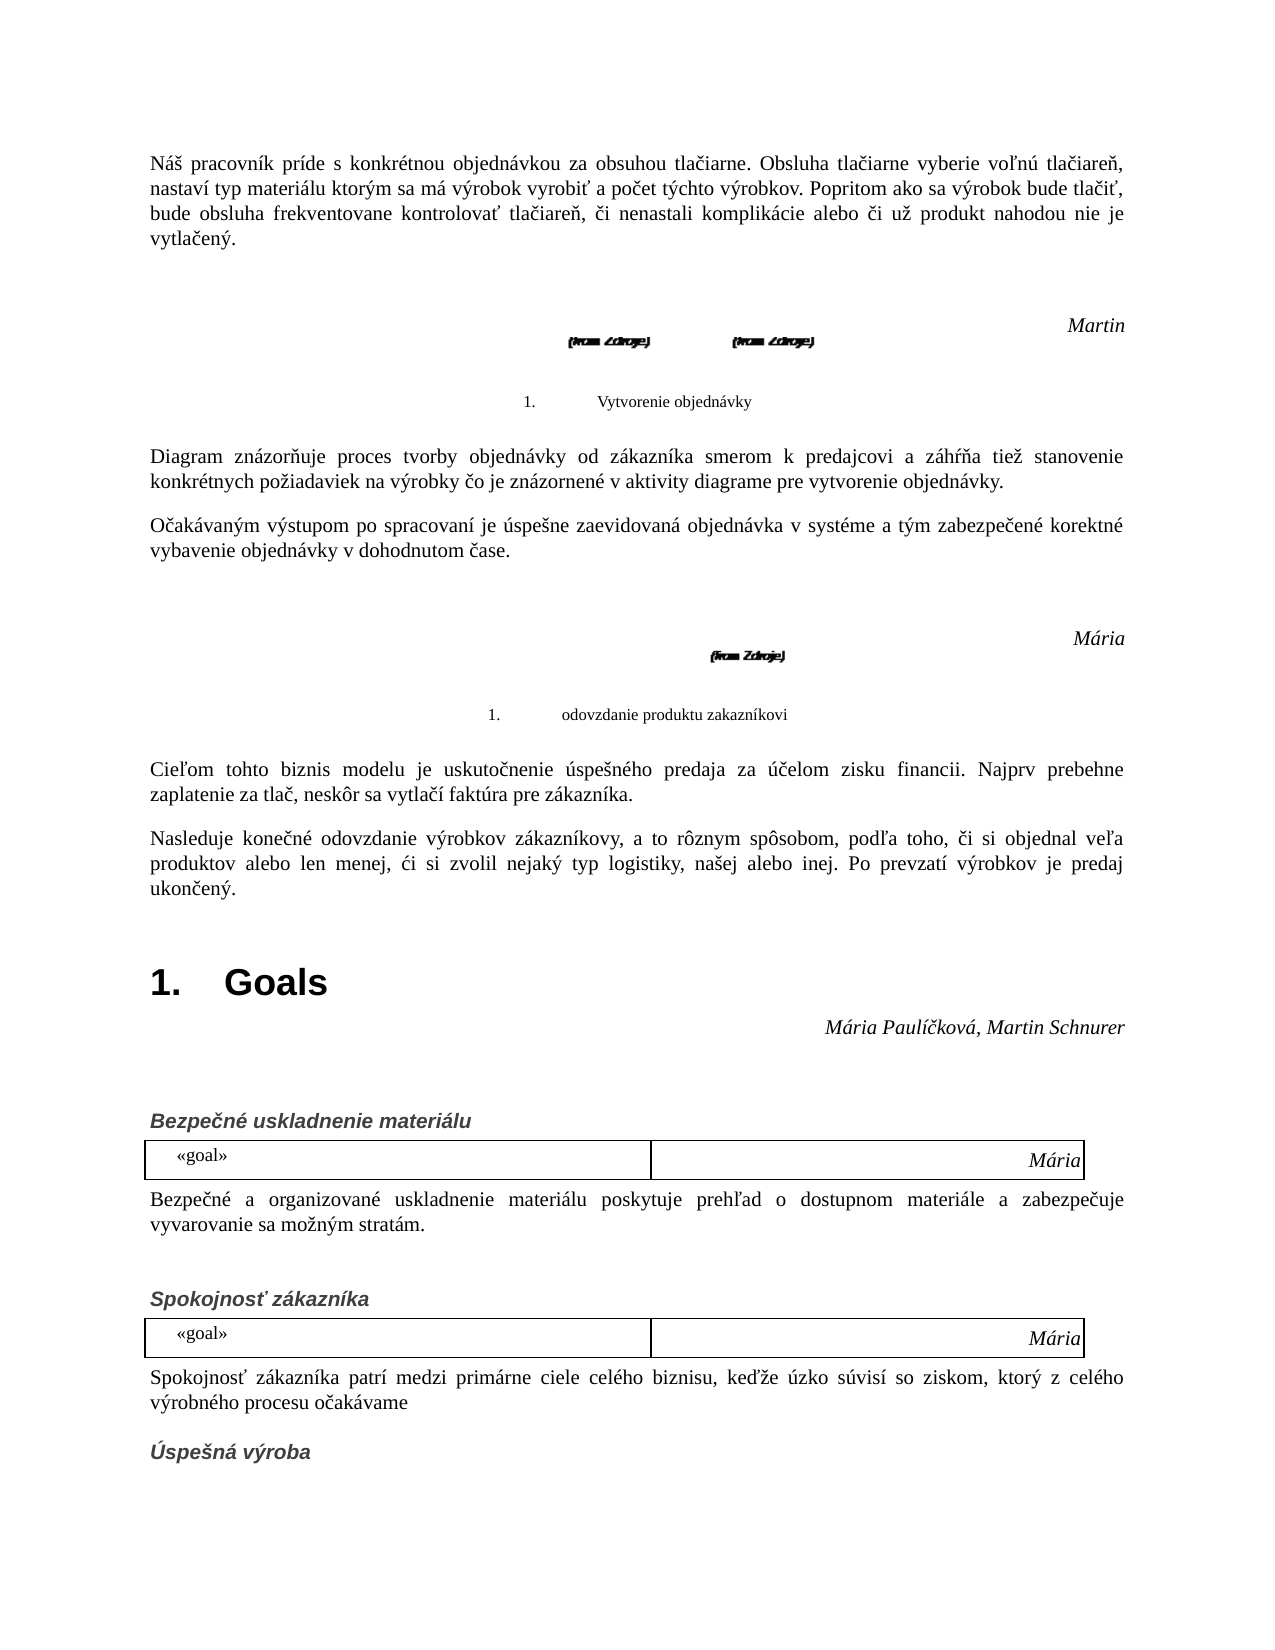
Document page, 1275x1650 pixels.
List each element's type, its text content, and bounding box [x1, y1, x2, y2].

text Bezpečné uskladnenie materiálu [150, 1108, 1125, 1133]
text Bezpečné a organizované uskladnenie materiálu poskytuje prehľad o dostupnom materiále a zabezpečuje vyvarovanie sa možným stratám. [150, 1186, 1125, 1236]
text Cieľom tohto biznis modelu je uskutočnenie úspešného predaja za účelom zisku financii. Najprv prebehne zaplatenie za tlač, neskôr sa vytlačí faktúra pre zákazníka. [150, 756, 1125, 806]
text Očakávaným výstupom po spracovaní je úspešne zaevidovaná objednávka v systéme a tým zabezpečené korektné vybavenie objednávky v dohodnutom čase. [150, 512, 1125, 562]
text Martin [150, 312, 1125, 337]
table_header «goal» [146, 1141, 650, 1179]
list odovzdanie produktu zakazníkovi [150, 700, 1125, 725]
table_header Mária [652, 1319, 1083, 1357]
text Mária [150, 625, 1125, 650]
text Spokojnosť zákazníka [150, 1286, 1125, 1311]
list Goals [150, 975, 1125, 1000]
text Diagram znázorňuje proces tvorby objednávky od zákazníka smerom k predajcovi a záhŕňa tiež stanovenie konkrétnych požiadaviek na výrobky čo je znázornené v aktivity diagrame pre vytvorenie objednávky. [150, 444, 1125, 494]
text Mária Paulíčková, Martin Schnurer [150, 1014, 1125, 1039]
list Vytvorenie objednávky [150, 387, 1125, 412]
text Náš pracovník príde s konkrétnou objednávkou za obsuhou tlačiarne. Obsluha tlačiarne vyberie voľnú tlačiareň, nastaví typ materiálu ktorým sa má výrobok vyrobiť a počet týchto výrobkov. Popritom ako sa výrobok bude tlačiť, bude obsluha frekventovane kontrolovať tlačiareň, či nenastali komplikácie alebo či už produkt nahodou nie je vytlačený. [150, 150, 1125, 250]
text Úspešná výroba [150, 1439, 1125, 1464]
table_header «goal» [146, 1319, 650, 1357]
text Nasleduje konečné odovzdanie výrobkov zákazníkovy, a to rôznym spôsobom, podľa toho, či si objednal veľa produktov alebo len menej, ći si zvolil nejaký typ logistiky, našej alebo inej. Po prevzatí výrobkov je predaj ukončený. [150, 825, 1125, 900]
text Spokojnosť zákazníka patrí medzi primárne ciele celého biznisu, keďže úzko súvisí so ziskom, ktorý z celého výrobného procesu očakávame [150, 1364, 1125, 1414]
table_header Mária [652, 1141, 1083, 1179]
